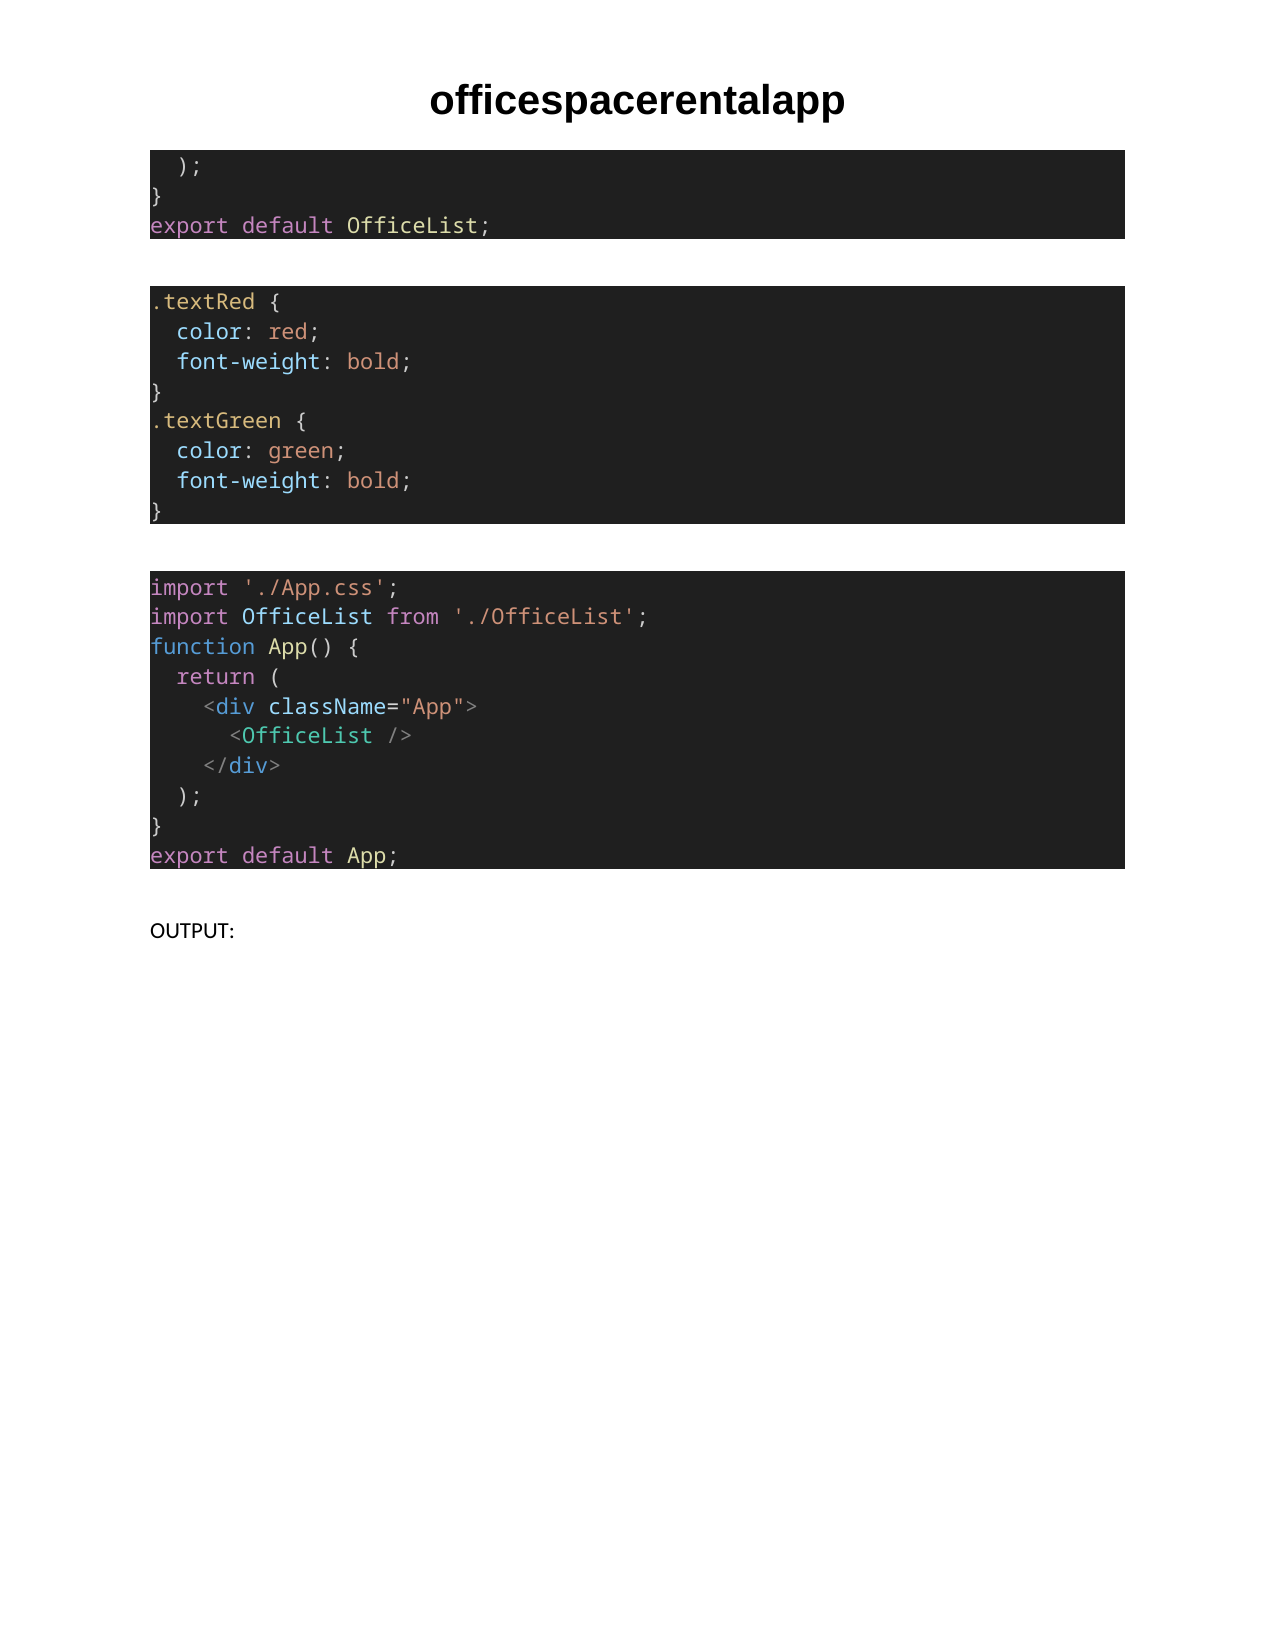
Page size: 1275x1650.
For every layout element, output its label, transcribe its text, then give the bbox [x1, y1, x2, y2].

text color: red; [150, 316, 1125, 346]
text <OfficeList /> [150, 720, 1125, 750]
text } [150, 495, 1125, 524]
text font-weight: bold; [150, 465, 1125, 495]
text } [150, 810, 1125, 839]
text import OfficeList from './OfficeList'; [150, 601, 1125, 631]
text font-weight: bold; [150, 346, 1125, 376]
text } [150, 180, 1125, 209]
text <div className="App"> [150, 691, 1125, 720]
text function App() { [150, 631, 1125, 661]
text ); [150, 780, 1125, 810]
text color: green; [150, 435, 1125, 465]
text } [150, 376, 1125, 405]
text </div> [150, 750, 1125, 780]
text OUTPUT: [150, 916, 1125, 944]
text return ( [150, 661, 1125, 691]
text import './App.css'; [150, 571, 1125, 601]
text ); [150, 150, 1125, 180]
text export default App; [150, 839, 1125, 869]
text .textGreen { [150, 405, 1125, 435]
text .textRed { [150, 286, 1125, 316]
text export default OfficeList; [150, 209, 1125, 239]
